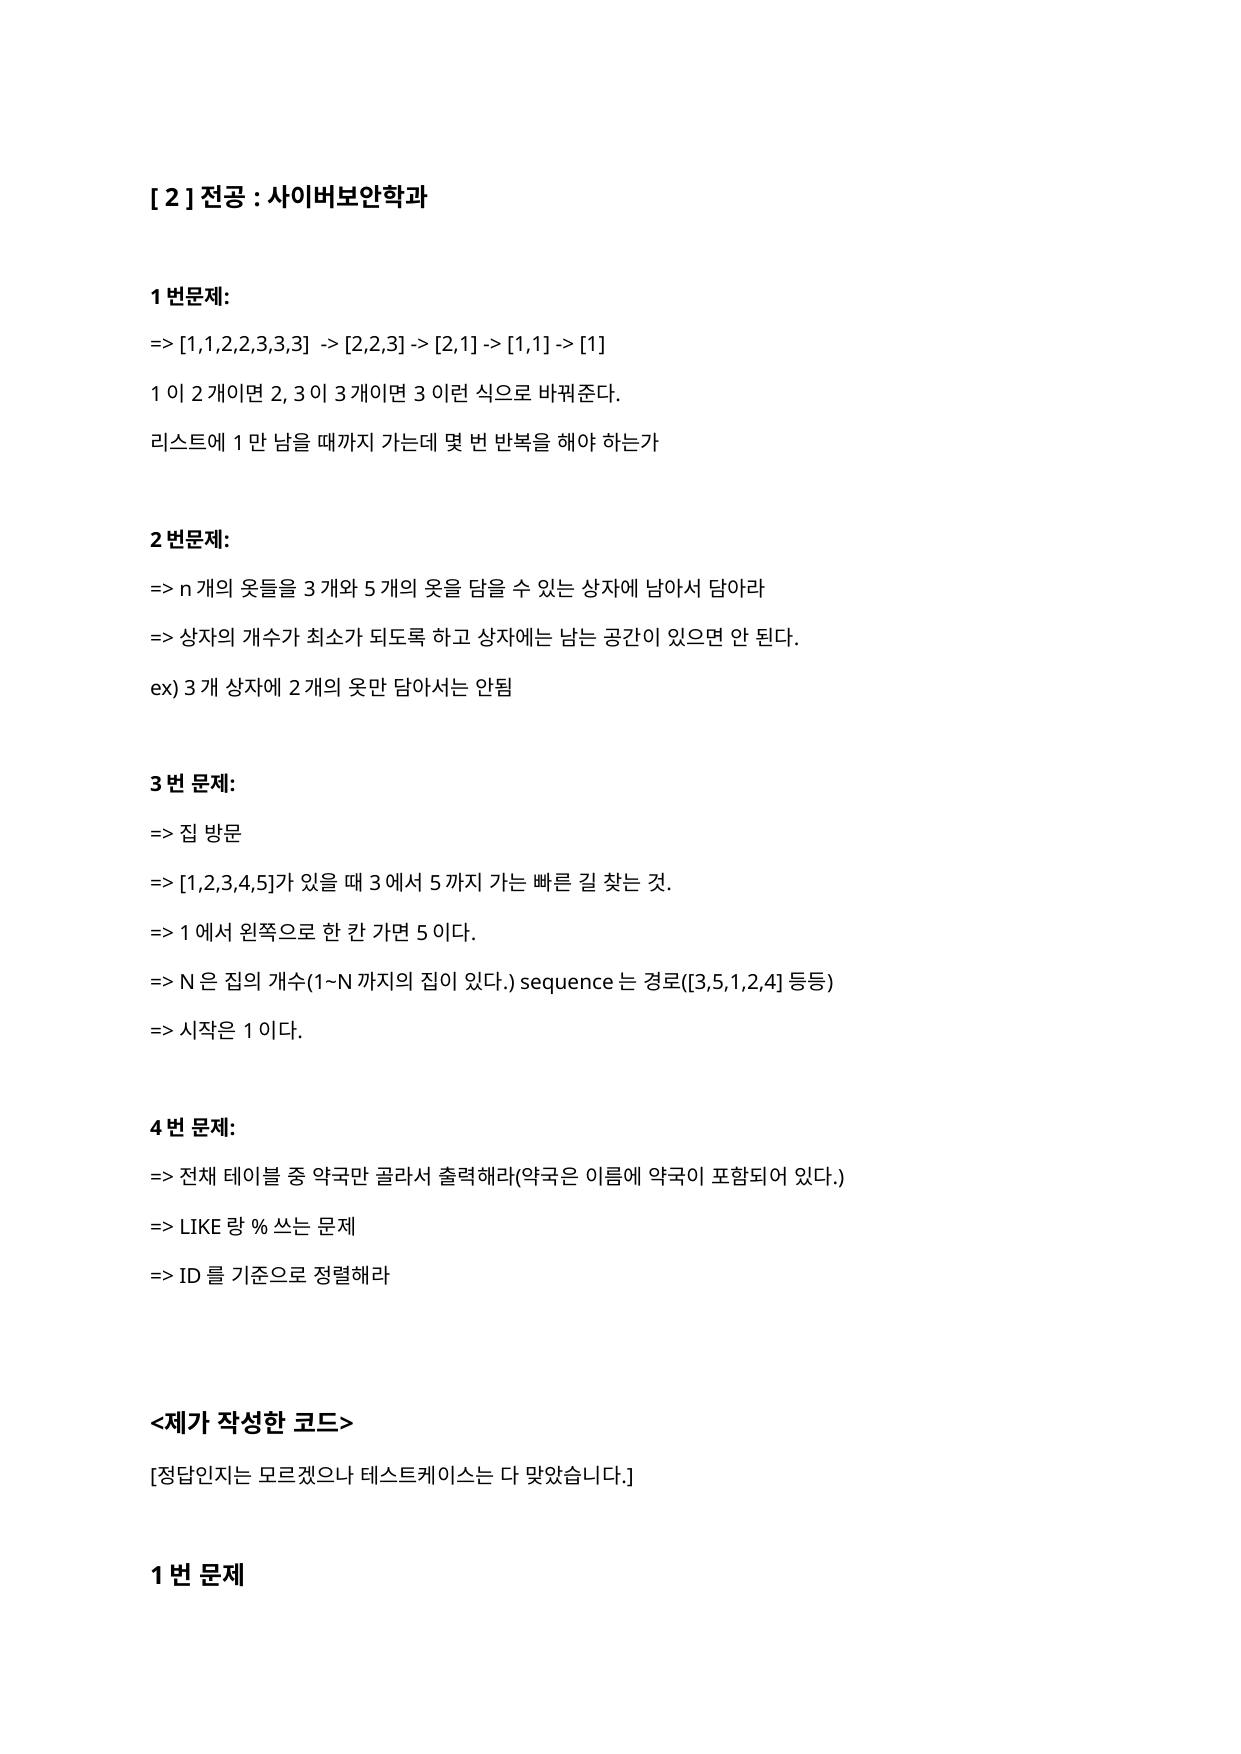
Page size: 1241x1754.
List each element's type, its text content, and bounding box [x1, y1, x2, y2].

text => ID를 기준으로 정렬해라 [150, 1259, 1090, 1290]
text => 전채 테이블 중 약국만 골라서 출력해라(약국은 이름에 약국이 포함되어 있다.) [150, 1161, 1090, 1191]
text => LIKE랑 % 쓰는 문제 [150, 1210, 1090, 1240]
text 1번문제: [150, 280, 1090, 311]
text => n개의 옷들을 3개와 5개의 옷을 담을 수 있는 상자에 남아서 담아라 [150, 572, 1090, 603]
text => 1에서 왼쪽으로 한 칸 가면 5이다. [150, 916, 1090, 946]
text 3번 문제: [150, 768, 1090, 798]
text 1번 문제 [150, 1556, 1090, 1592]
text => 집 방문 [150, 817, 1090, 847]
text 1이 2개이면 2, 3이 3개이면 3 이런 식으로 바꿔준다. [150, 377, 1090, 407]
text 2번문제: [150, 523, 1090, 553]
text => 시작은 1이다. [150, 1014, 1090, 1045]
text => 상자의 개수가 최소가 되도록 하고 상자에는 남는 공간이 있으면 안 된다. [150, 622, 1090, 652]
text => [1,1,2,2,3,3,3] -> [2,2,3] -> [2,1] -> [1,1] -> [1] [150, 329, 1090, 358]
text 4번 문제: [150, 1111, 1090, 1142]
text 리스트에 1만 남을 때까지 가는데 몇 번 반복을 해야 하는가 [150, 426, 1090, 457]
text [ 2 ] 전공 : 사이버보안학과 [150, 177, 1090, 213]
text ex) 3개 상자에 2개의 옷만 담아서는 안됨 [150, 671, 1090, 701]
text => N은 집의 개수(1~N까지의 집이 있다.) sequence는 경로([3,5,1,2,4] 등등) [150, 965, 1090, 996]
text => [1,2,3,4,5]가 있을 때 3에서 5까지 가는 빠른 길 찾는 것. [150, 866, 1090, 897]
text <제가 작성한 코드> [150, 1403, 1090, 1439]
text [정답인지는 모르겠으나 테스트케이스는 다 맞았습니다.] [150, 1459, 1090, 1489]
